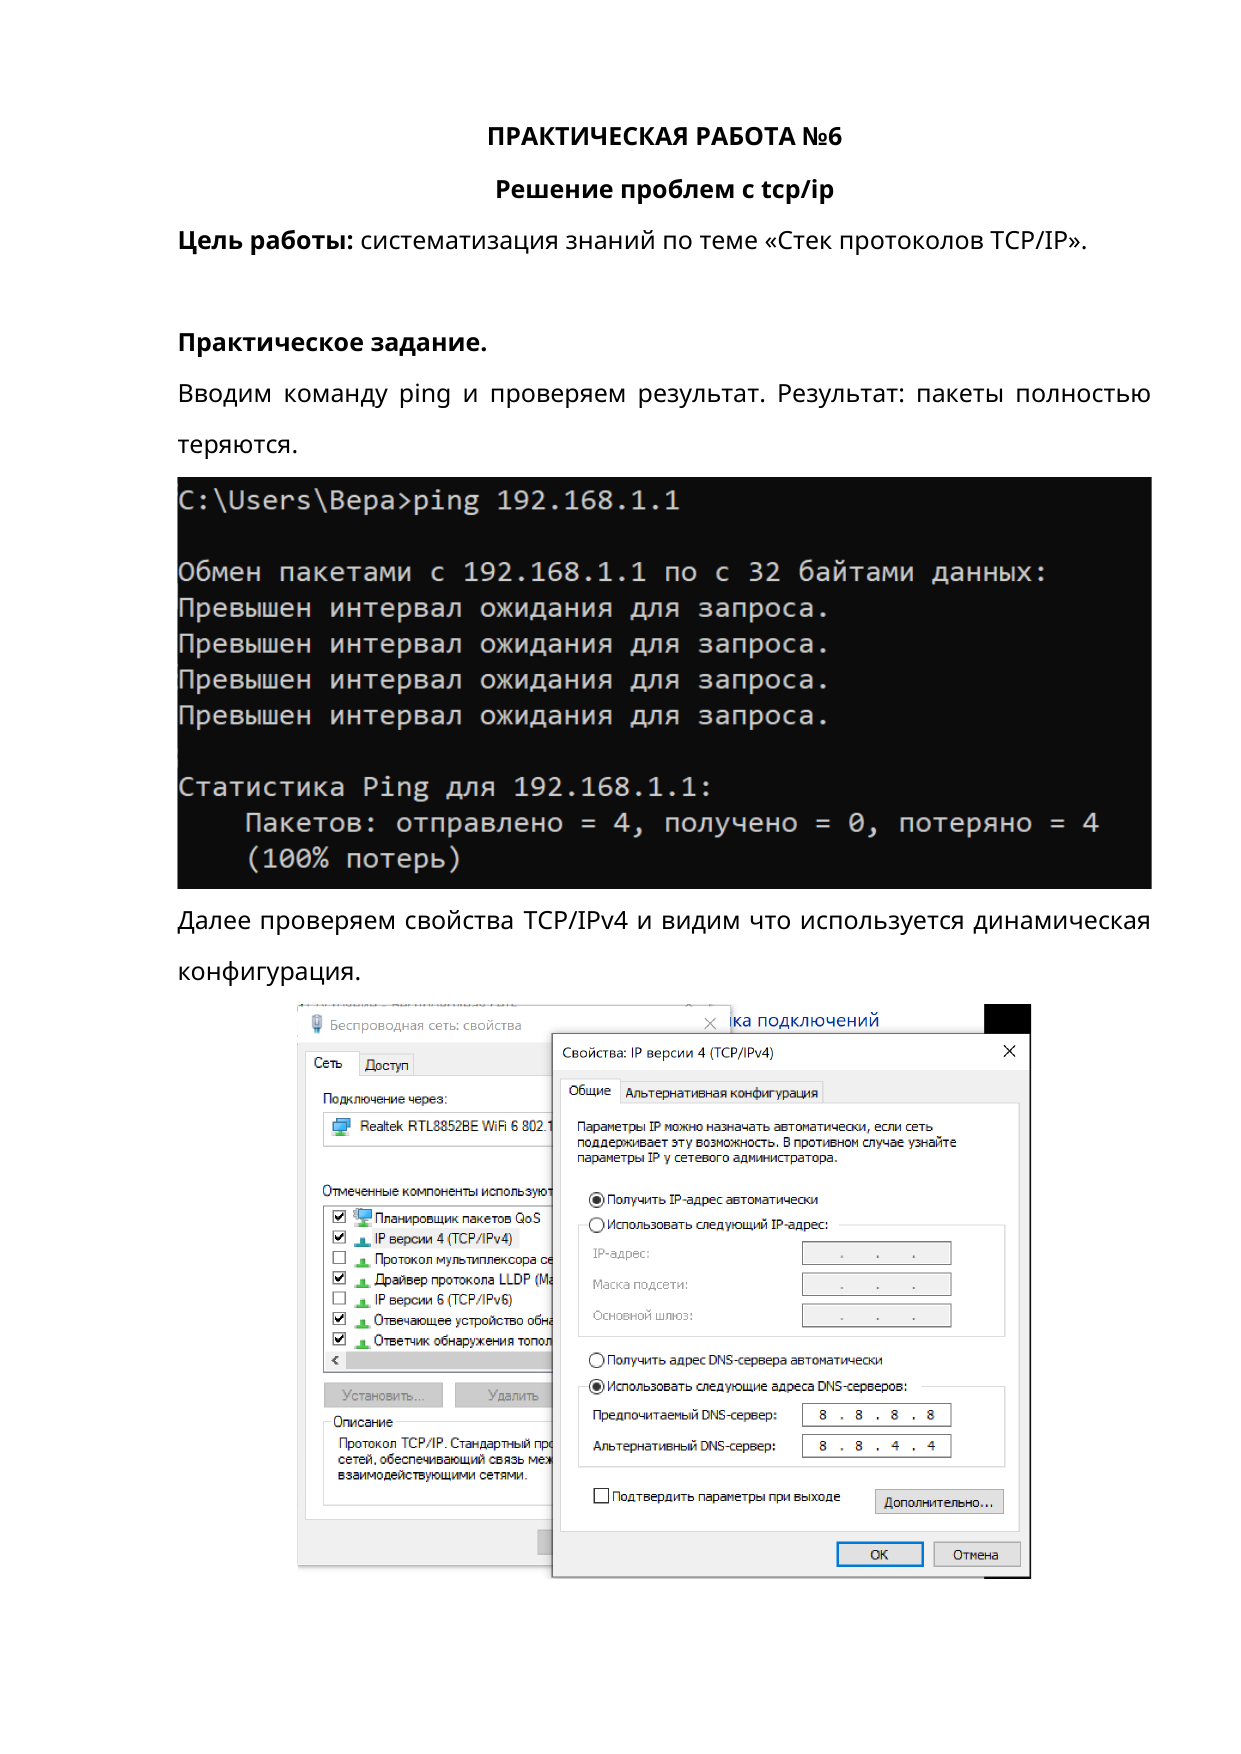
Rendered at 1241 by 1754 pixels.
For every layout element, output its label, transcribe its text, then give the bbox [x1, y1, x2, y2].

text Вводим команду ping и проверяем результат. Результат: пакеты полностью теряются. [177, 376, 1152, 461]
text Практическое задание. [177, 325, 1152, 359]
text ПРАКТИЧЕСКАЯ РАБОТА №6 [177, 118, 1152, 152]
picture [297, 1004, 1032, 1579]
text Далее проверяем свойства TCP/IPv4 и видим что используется динамическая конфигурация. [177, 902, 1152, 988]
text Решение проблем с tcp/ip [177, 172, 1152, 206]
picture [177, 477, 1152, 889]
text Цель работы: систематизация знаний по теме «Стек протоколов TCP/IP». [177, 223, 1152, 257]
